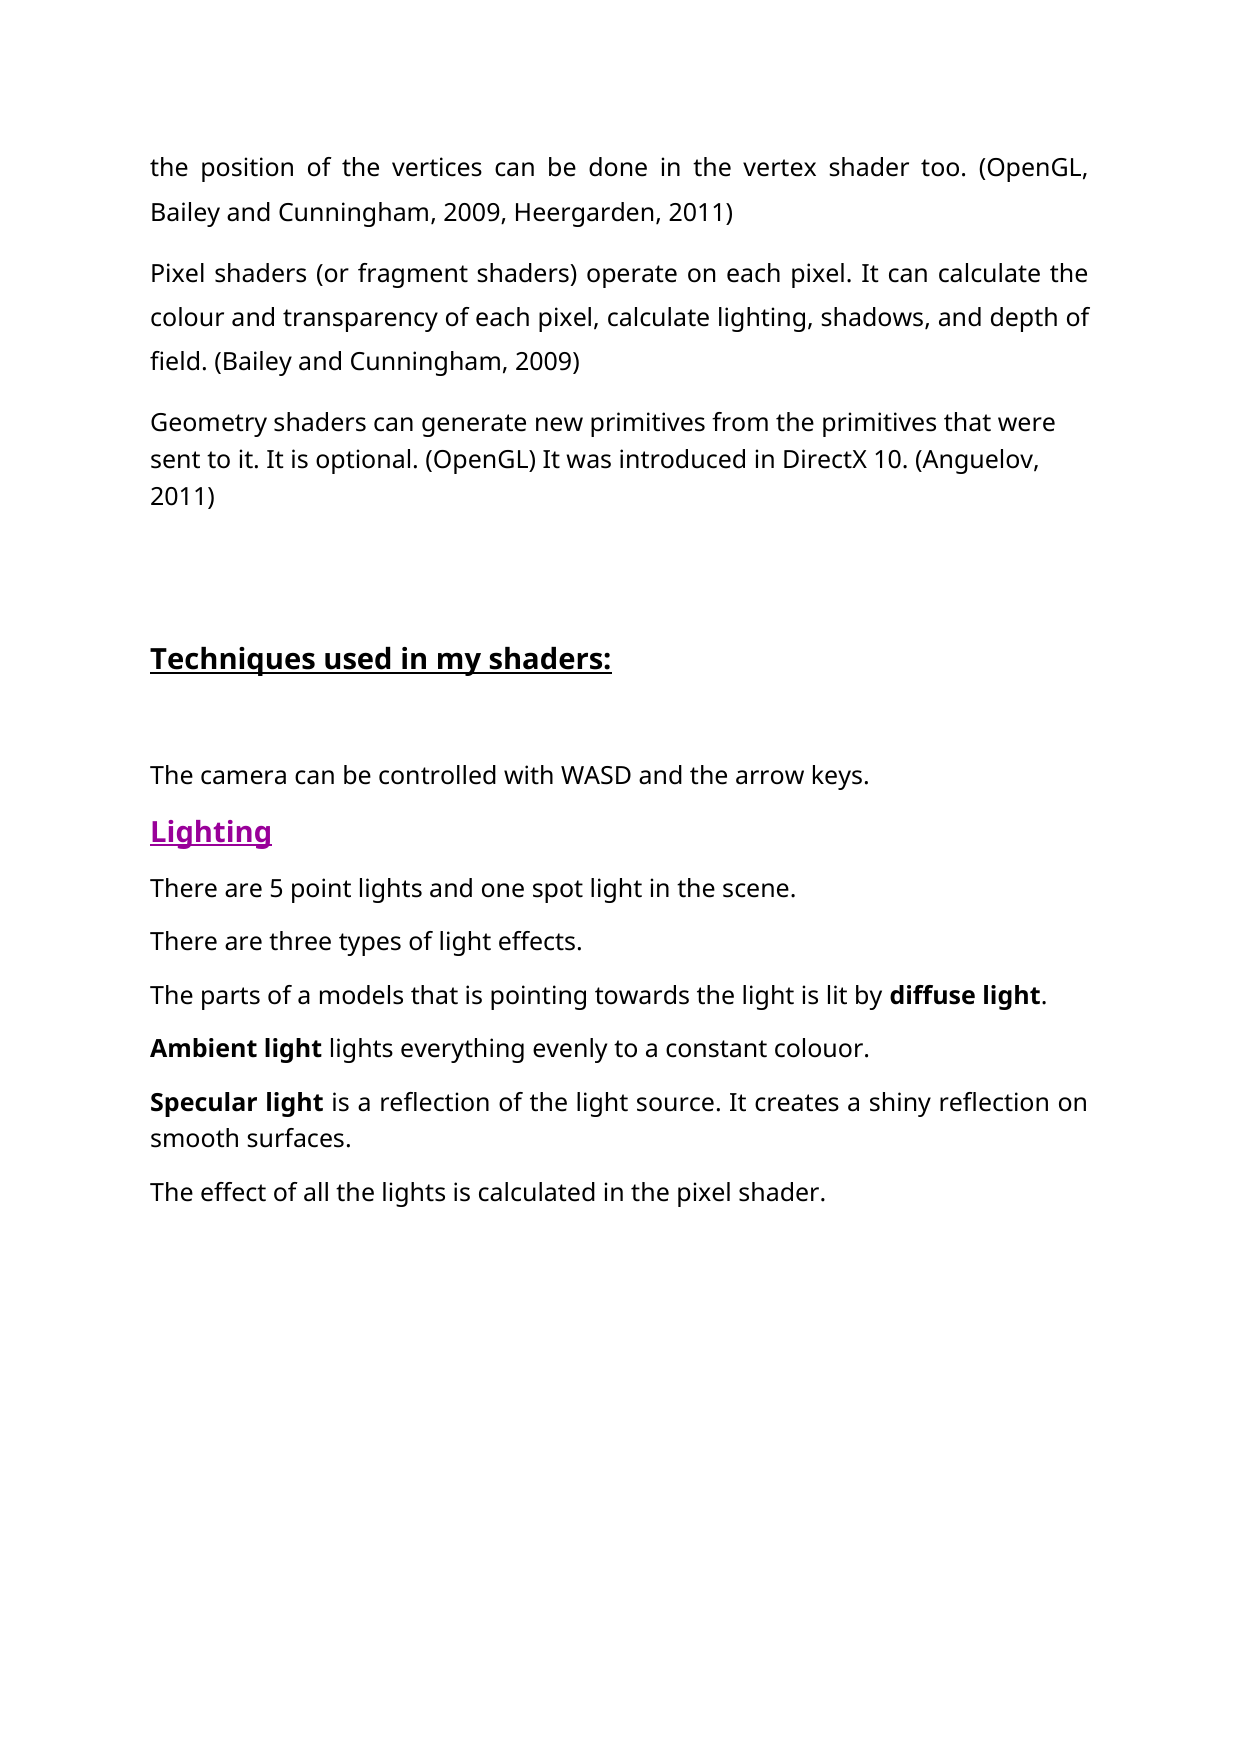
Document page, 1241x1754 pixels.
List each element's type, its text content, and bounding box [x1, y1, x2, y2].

text Lighting [150, 811, 1090, 851]
text The camera can be controlled with WASD and the arrow keys. [150, 757, 1090, 792]
text Techniques used in my shaders: [150, 638, 1090, 678]
text The effect of all the lights is calculated in the pixel shader. [150, 1174, 1090, 1208]
text The parts of a models that is pointing towards the light is lit by diffuse light. [150, 977, 1090, 1011]
text Specular light is a reflection of the light source. It creates a shiny reflection on smooth surfaces. [150, 1084, 1090, 1155]
text There are 5 point lights and one spot light in the scene. [150, 870, 1090, 904]
text Geometry shaders can generate new primitives from the primitives that were sent to it. It is optional. (OpenGL) It was introduced in DirectX 10. (Anguelov, 2011) [150, 405, 1090, 512]
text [150, 150, 1090, 228]
text There are three types of light effects. [150, 924, 1090, 958]
text Pixel shaders (or fragment shaders) operate on each pixel. It can calculate the colour and transparency of each pixel, calculate lighting, shadows, and depth of field. (Bailey and Cunningham, 2009) [150, 255, 1090, 378]
text Ambient light lights everything evenly to a constant colouor. [150, 1031, 1090, 1065]
